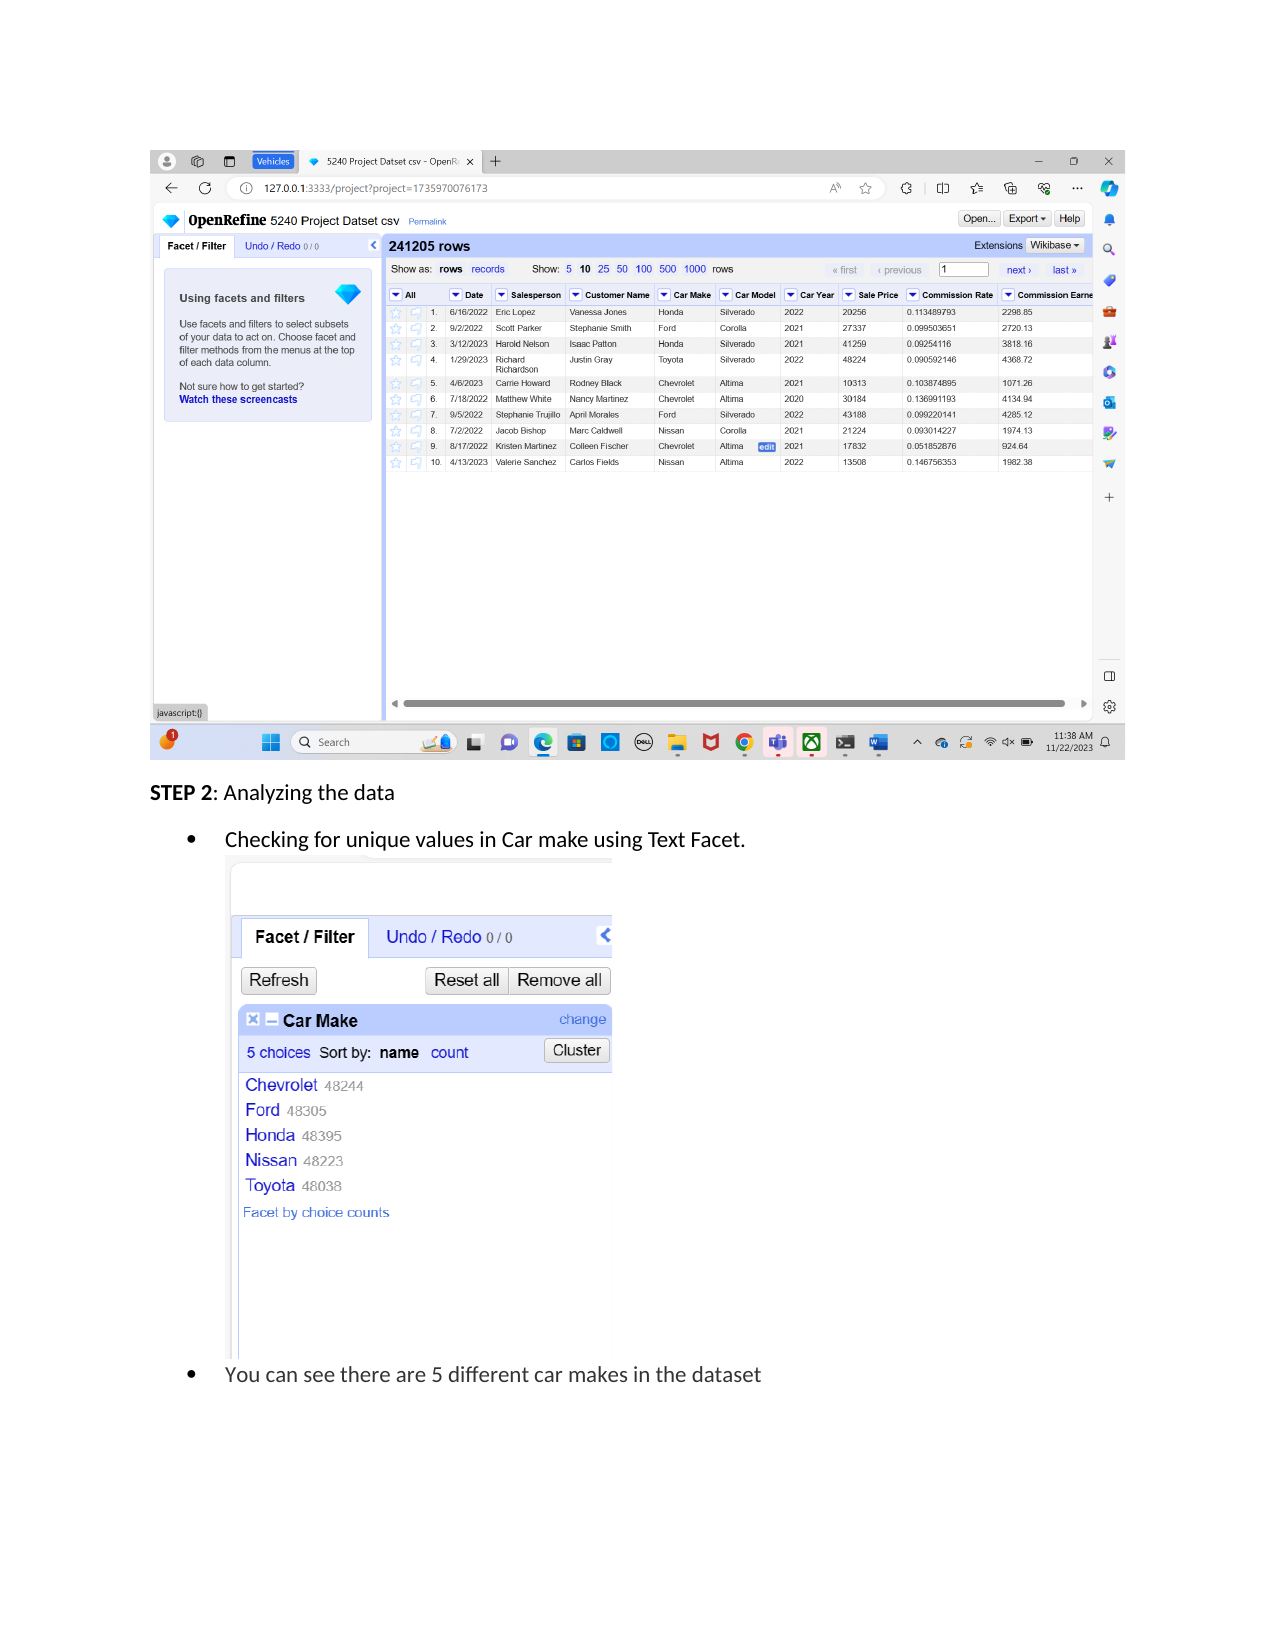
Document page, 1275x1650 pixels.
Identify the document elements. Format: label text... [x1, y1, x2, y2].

text STEP 2: Analyzing the data [150, 778, 1125, 806]
picture [225, 855, 613, 1359]
list Checking for unique values in Car make using Text Facet. [187, 825, 1125, 853]
list You can see there are 5 different car makes in the dataset [187, 1361, 1125, 1389]
picture [150, 150, 1125, 760]
